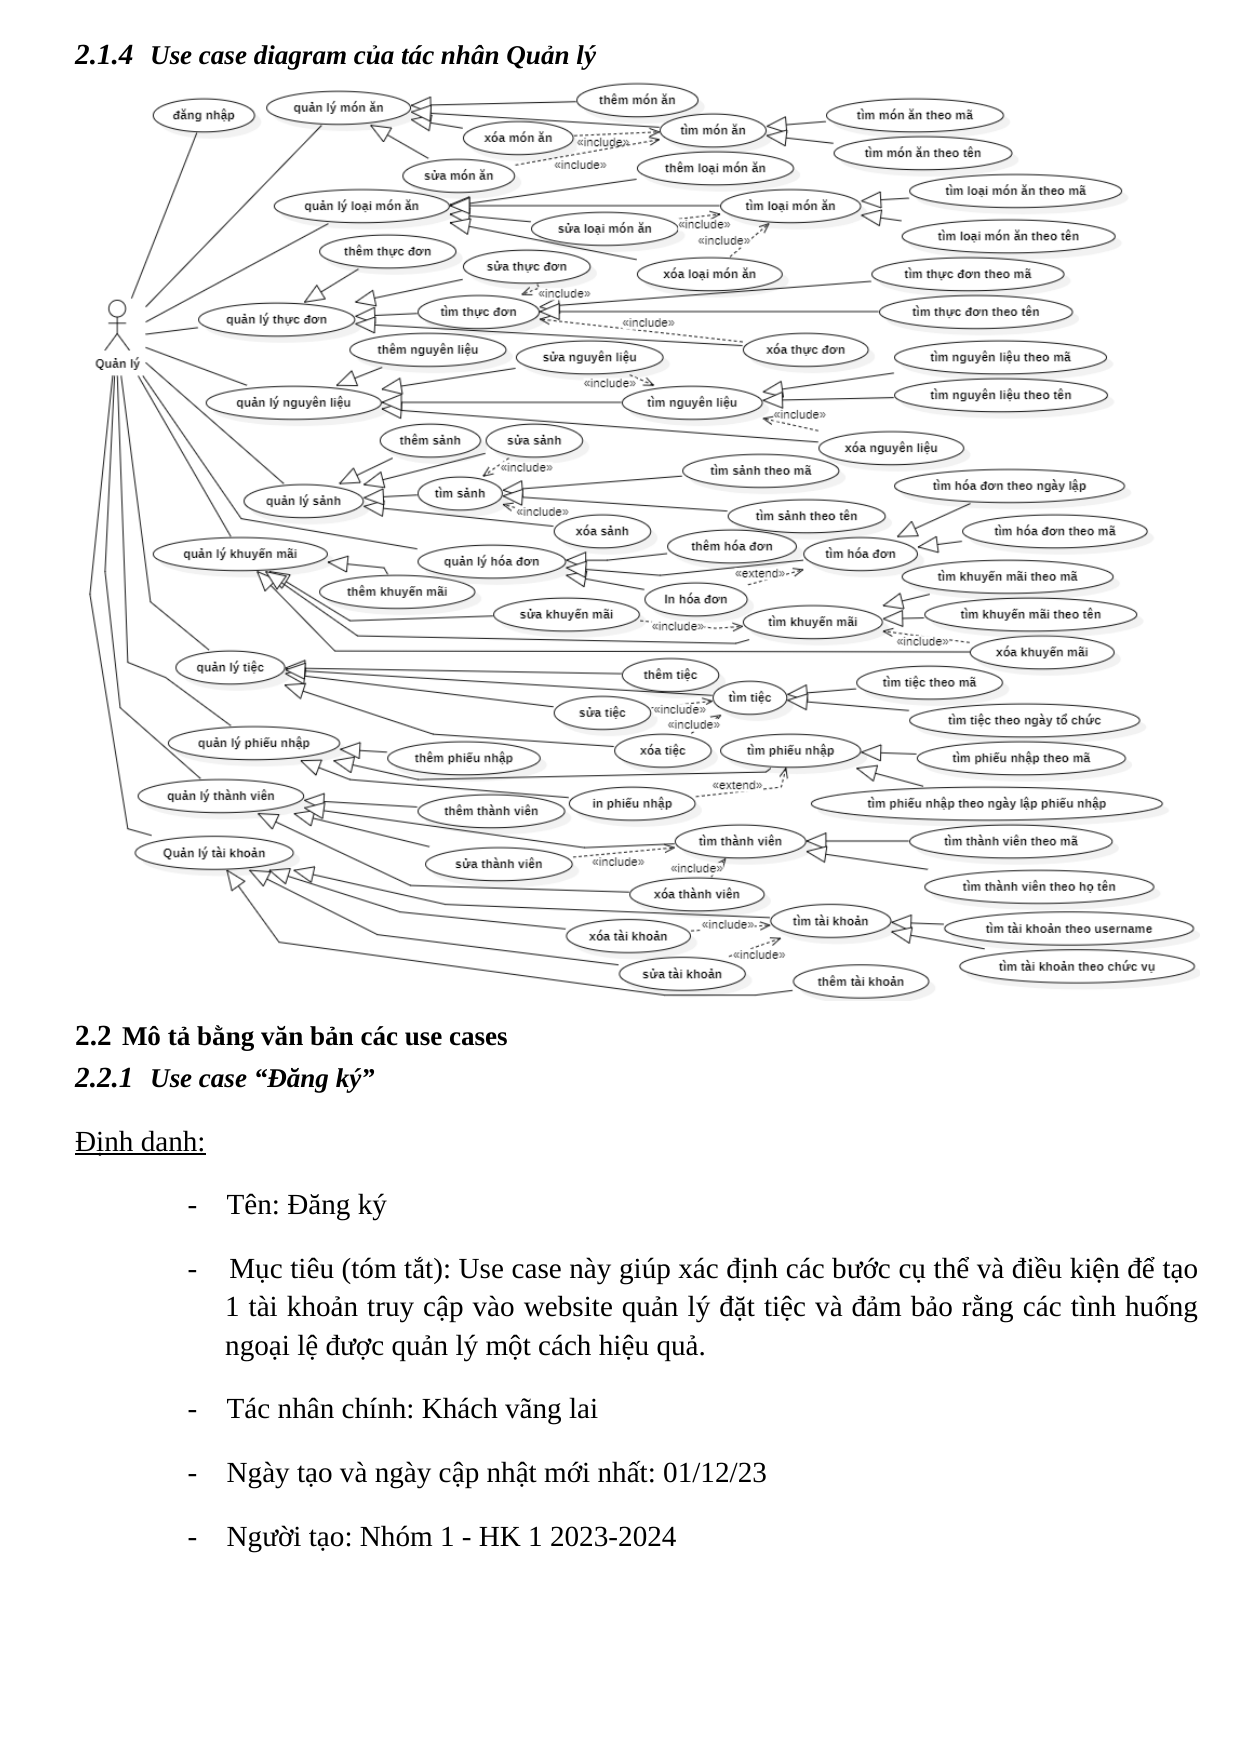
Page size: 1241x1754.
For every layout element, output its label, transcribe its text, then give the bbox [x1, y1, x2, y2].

subtitle Use case “Đăng ký” [75, 1060, 1200, 1094]
picture [75, 76, 1200, 1001]
text - Tác nhân chính: Khách vãng lai [187, 1392, 1200, 1425]
text - Ngày tạo và ngày cập nhật mới nhất: 01/12/23 [187, 1455, 1200, 1489]
text - Người tạo: Nhóm 1 - HK 1 2023-2024 [187, 1519, 1200, 1552]
subtitle Use case diagram của tác nhân Quản lý [75, 37, 1200, 71]
text Định danh: [75, 1124, 1200, 1157]
text - Tên: Đăng ký [187, 1187, 1200, 1221]
text - Mục tiêu (tóm tắt): Use case này giúp xác định các bước cụ thể và điều kiện để tạo 1 tài khoản truy cập vào website quản lý đặt tiệc và đảm bảo rằng các tình huống ngoại lệ được quản lý một cách hiệu quả. [187, 1251, 1200, 1362]
subtitle Mô tả bằng văn bản các use cases [75, 1018, 1200, 1051]
